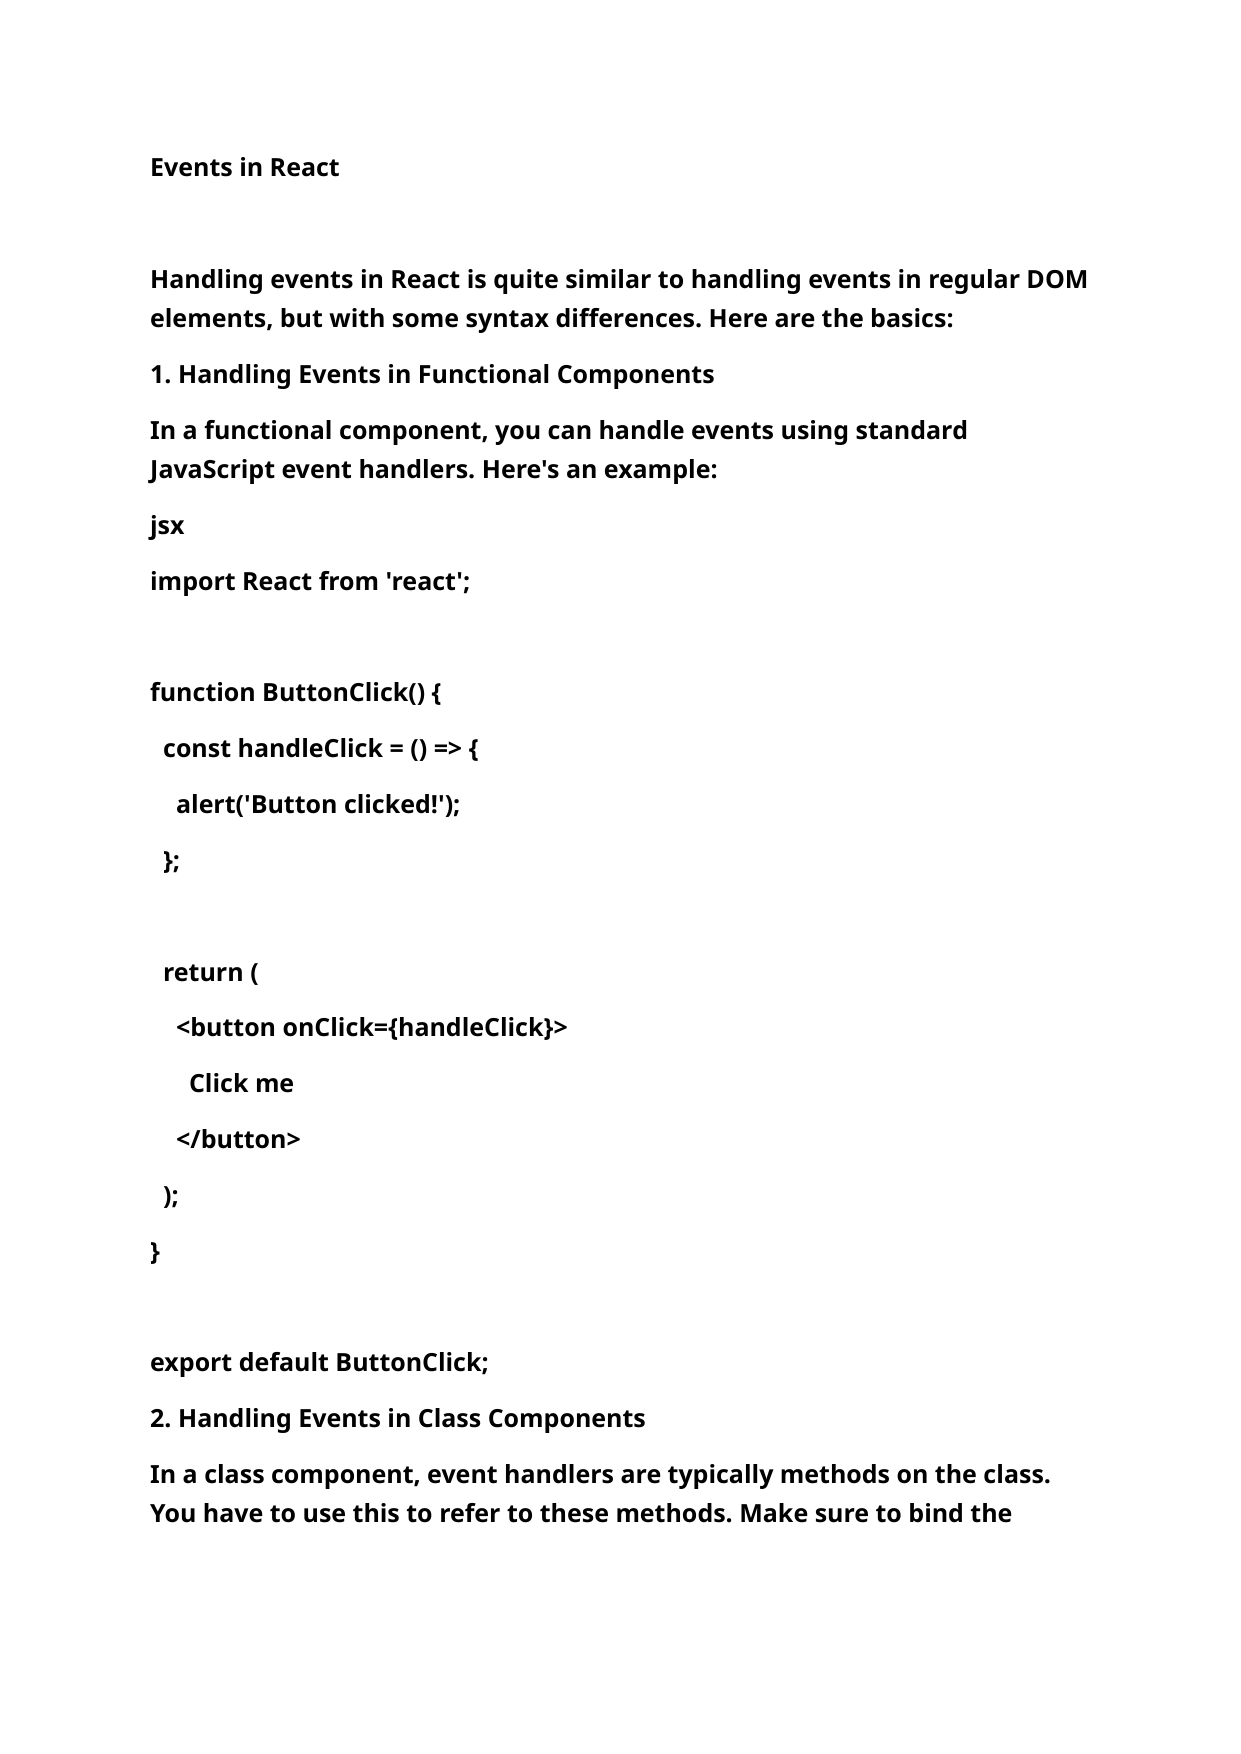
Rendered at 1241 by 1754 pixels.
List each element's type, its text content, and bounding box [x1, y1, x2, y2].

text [150, 1457, 1090, 1530]
text function ButtonClick() { [150, 675, 1090, 709]
text }; [150, 842, 1090, 877]
text 1. Handling Events in Functional Components [150, 357, 1090, 391]
text Events in React [150, 150, 1090, 184]
text } [150, 1233, 1090, 1267]
text jsx [150, 507, 1090, 542]
text alert('Button clicked!'); [150, 787, 1090, 821]
text <button onClick={handleClick}> [150, 1010, 1090, 1044]
text import React from 'react'; [150, 563, 1090, 597]
text const handleClick = () => { [150, 731, 1090, 765]
text In a functional component, you can handle events using standard JavaScript event handlers. Here's an example: [150, 412, 1090, 486]
text Handling events in React is quite similar to handling events in regular DOM elements, but with some syntax differences. Here are the basics: [150, 262, 1090, 335]
text return ( [150, 954, 1090, 988]
text </button> [150, 1122, 1090, 1156]
text export default ButtonClick; [150, 1345, 1090, 1379]
text Click me [150, 1066, 1090, 1100]
text 2. Handling Events in Class Components [150, 1401, 1090, 1435]
text ); [150, 1177, 1090, 1212]
